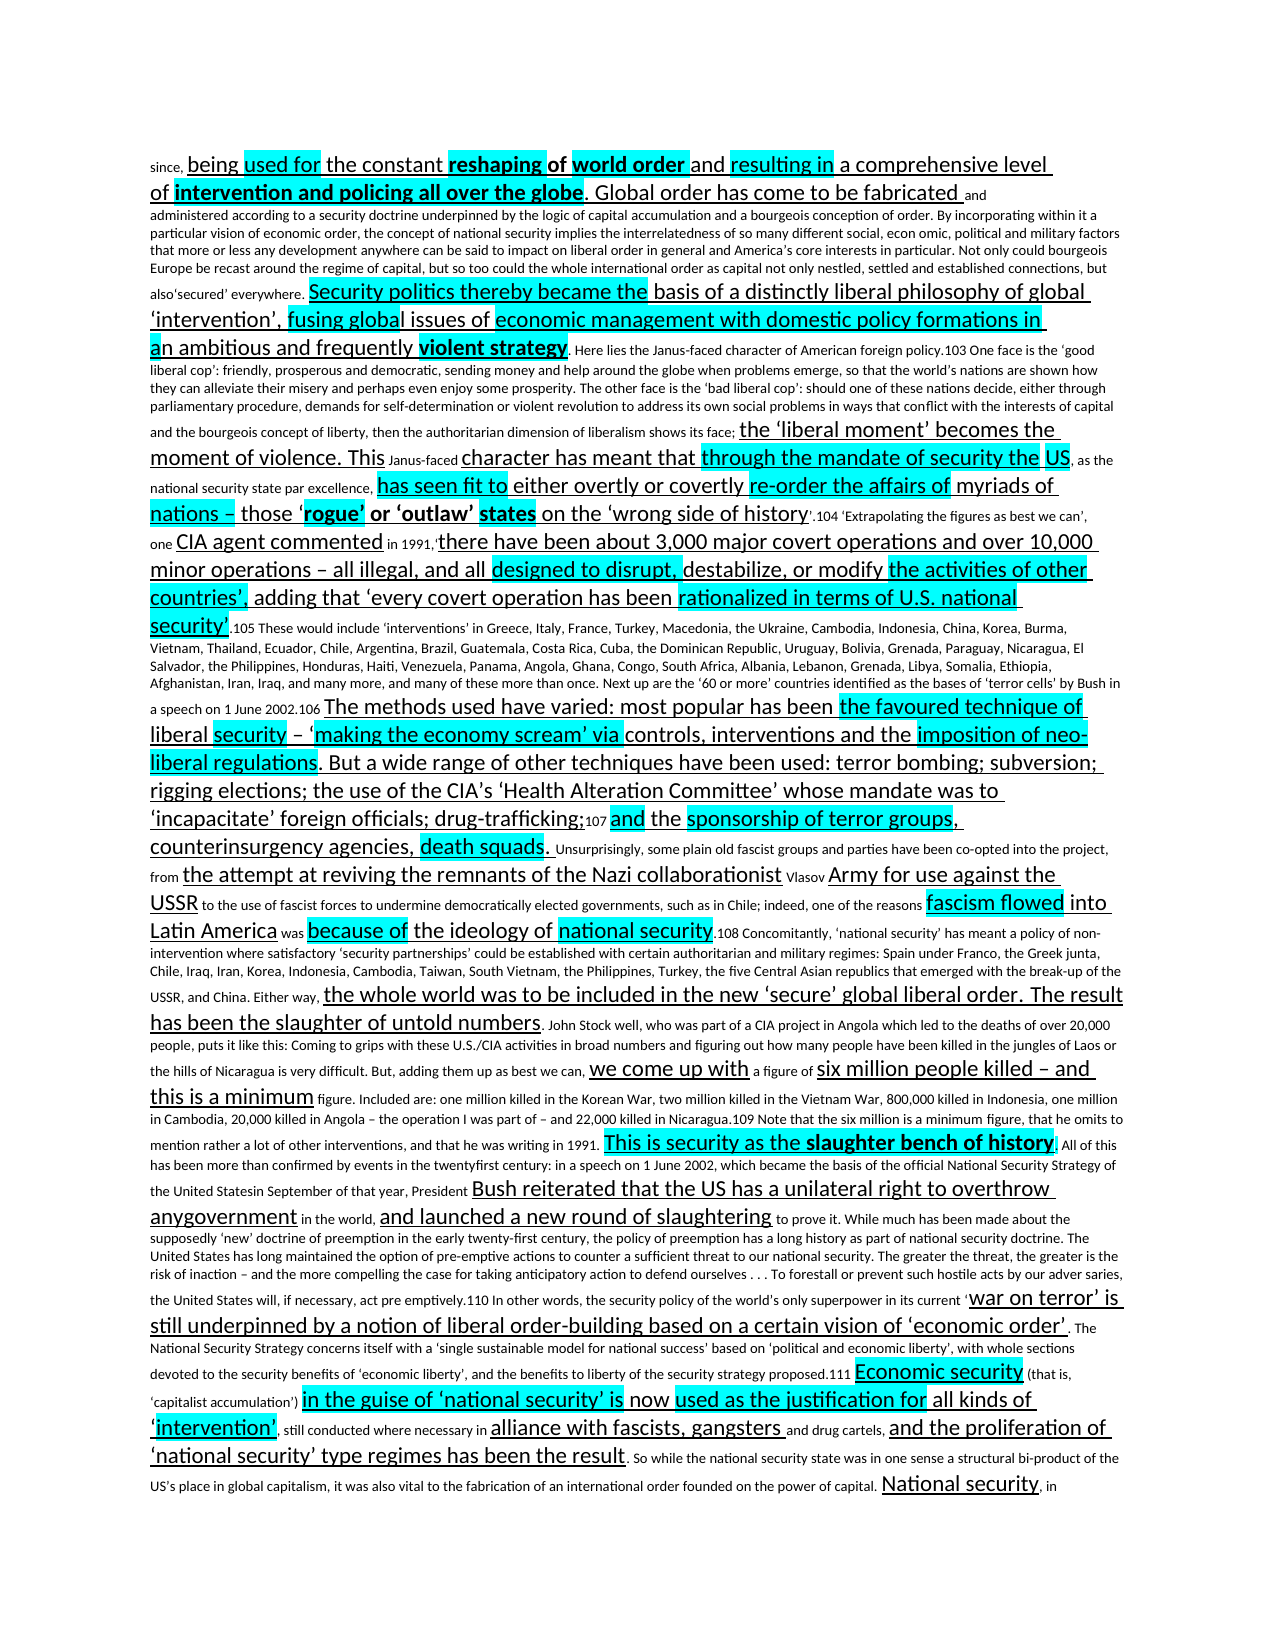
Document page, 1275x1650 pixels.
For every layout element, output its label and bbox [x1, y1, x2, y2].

text [150, 150, 1125, 1497]
